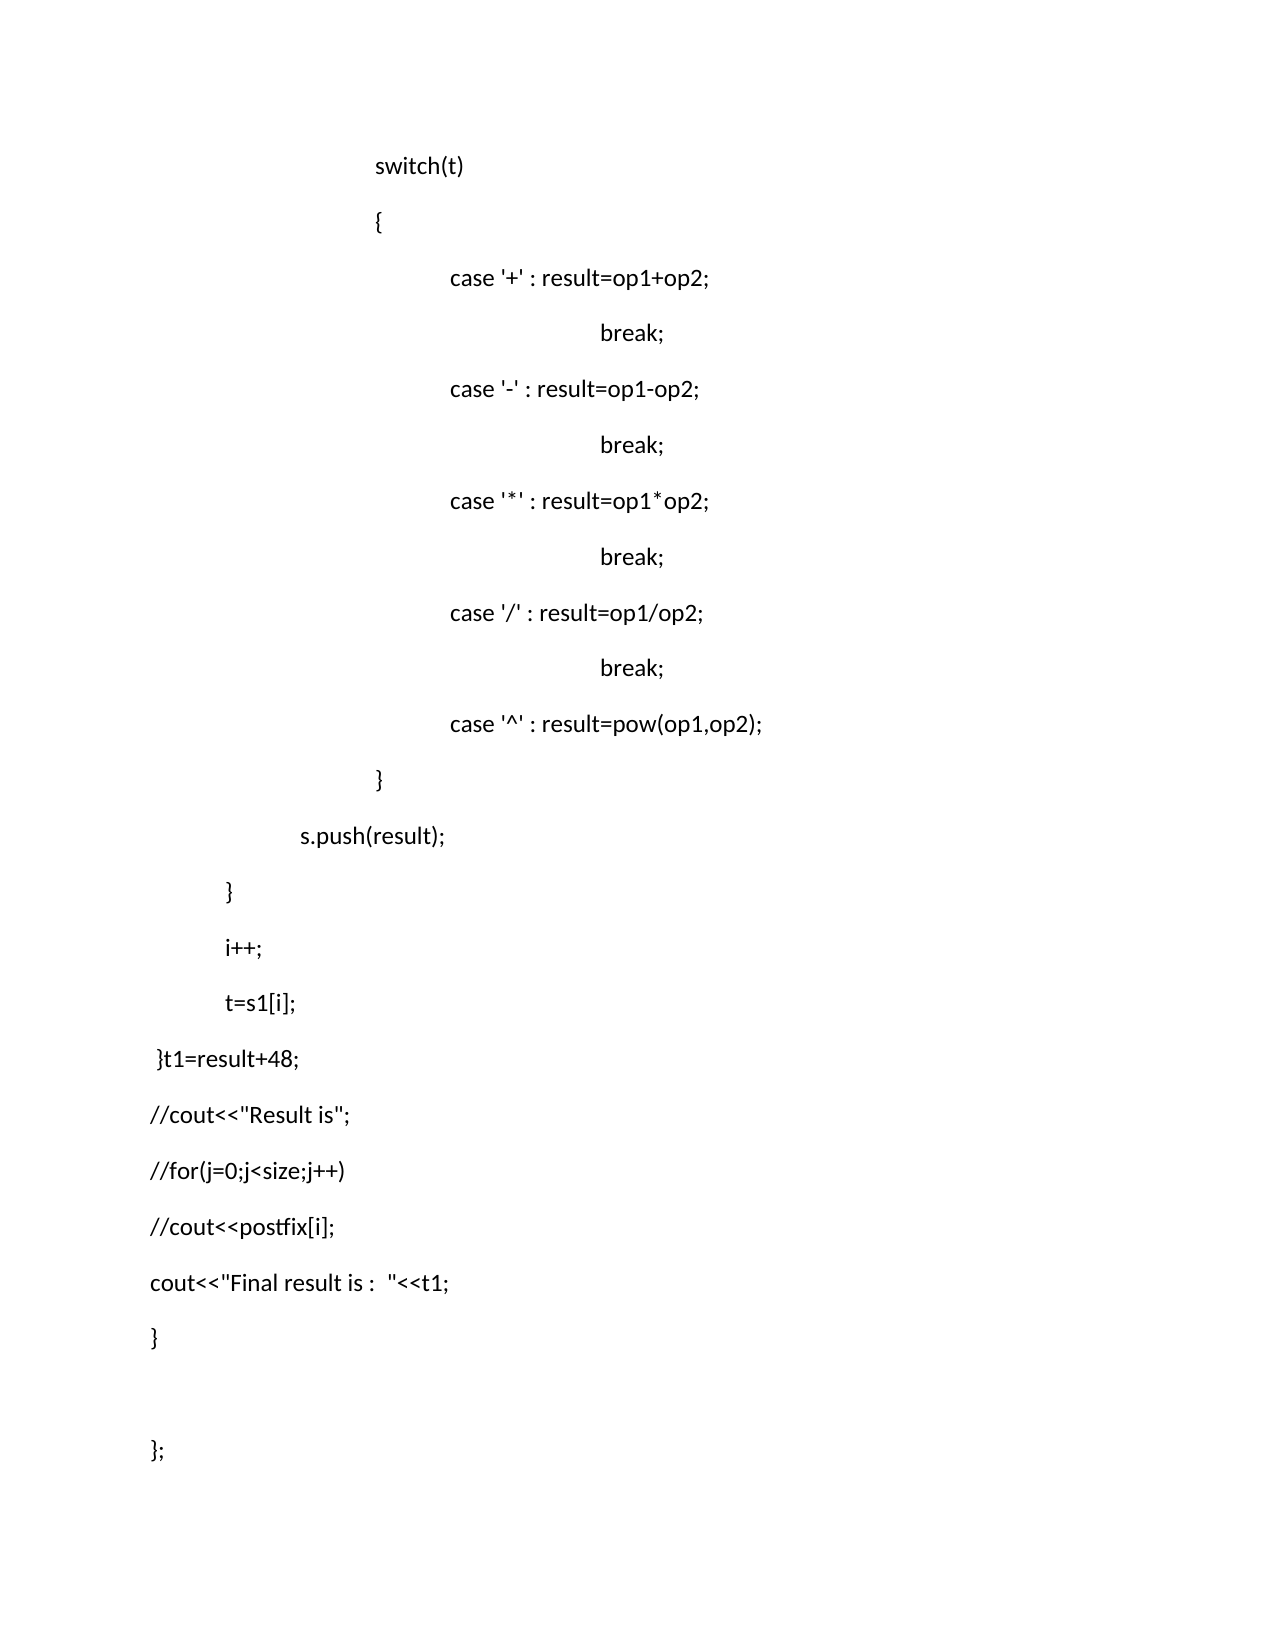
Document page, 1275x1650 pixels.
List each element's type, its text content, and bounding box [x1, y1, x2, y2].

text break; [150, 541, 1125, 571]
text cout<<"Final result is : "<<t1; [150, 1267, 1125, 1297]
text case '-' : result=op1-op2; [150, 373, 1125, 404]
text case '+' : result=op1+op2; [150, 262, 1125, 292]
text case '/' : result=op1/op2; [150, 597, 1125, 627]
text case '^' : result=pow(op1,op2); [150, 708, 1125, 739]
text }t1=result+48; [150, 1043, 1125, 1074]
text //cout<<postfix[i]; [150, 1211, 1125, 1241]
text case '*' : result=op1*op2; [150, 485, 1125, 516]
text switch(t) [150, 150, 1125, 181]
text }; [150, 1434, 1125, 1465]
text } [150, 876, 1125, 906]
text break; [150, 652, 1125, 683]
text } [150, 764, 1125, 795]
text break; [150, 317, 1125, 348]
text s.push(result); [150, 820, 1125, 851]
text //cout<<"Result is"; [150, 1099, 1125, 1130]
text i++; [150, 932, 1125, 962]
text t=s1[i]; [150, 987, 1125, 1018]
text break; [150, 429, 1125, 460]
text { [150, 206, 1125, 236]
text //for(j=0;j<size;j++) [150, 1155, 1125, 1186]
text } [150, 1322, 1125, 1353]
